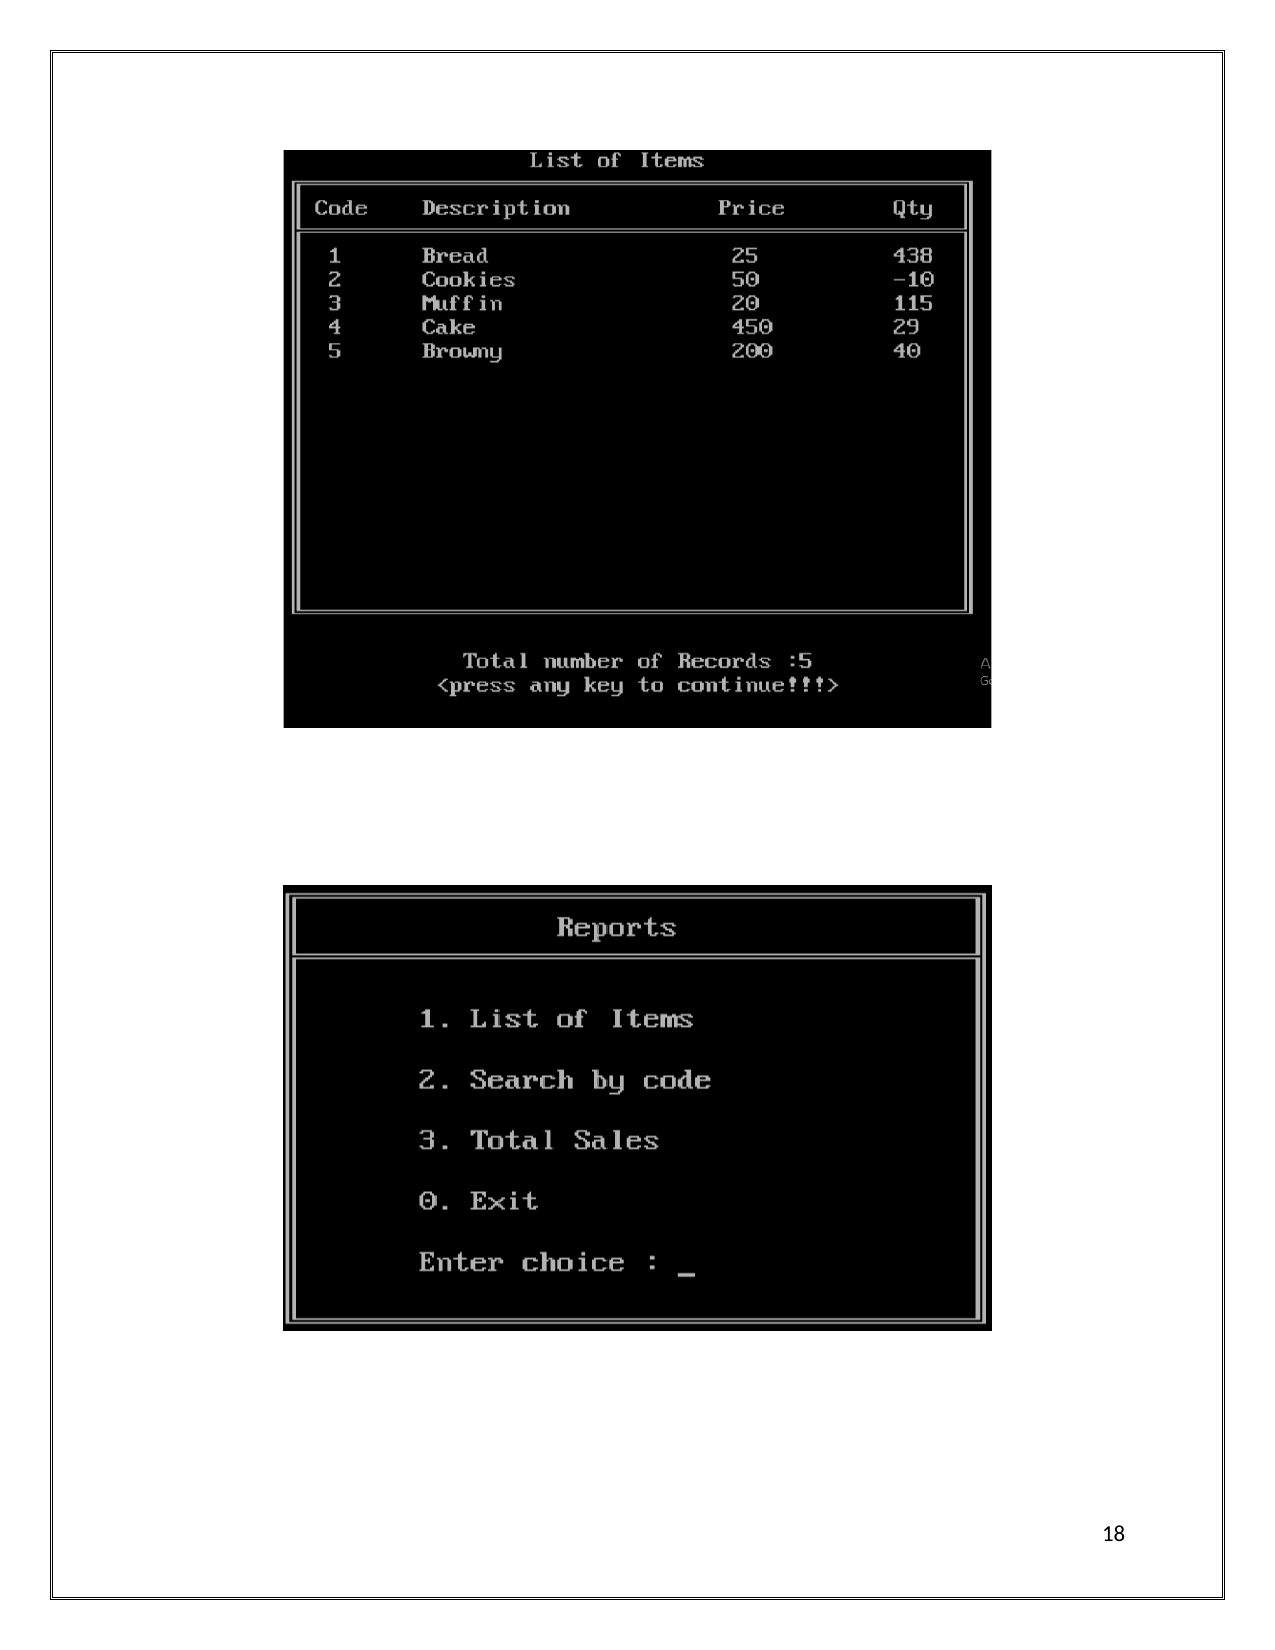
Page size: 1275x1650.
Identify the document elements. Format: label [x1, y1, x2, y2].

picture [283, 885, 992, 1331]
picture [283, 150, 992, 728]
